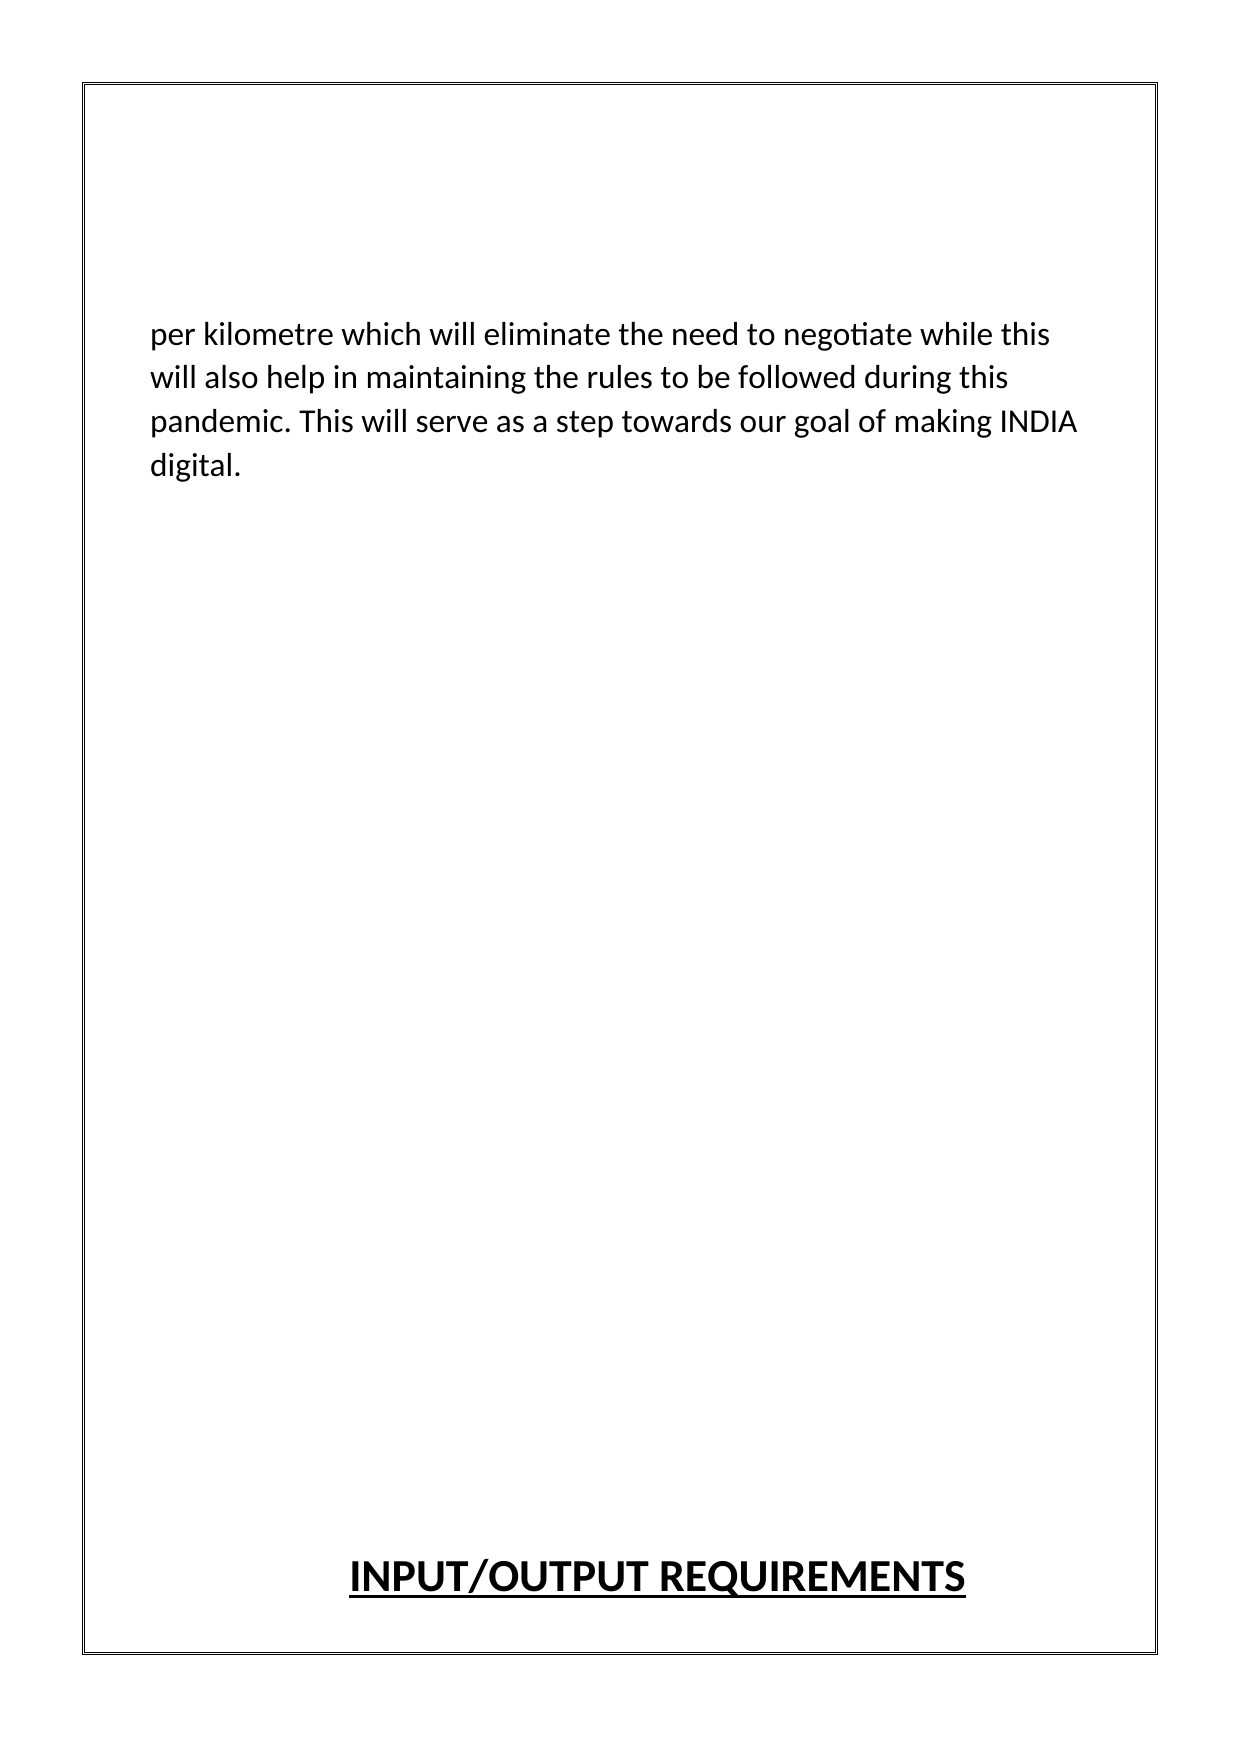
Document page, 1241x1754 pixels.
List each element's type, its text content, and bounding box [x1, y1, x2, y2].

list INPUT/OUTPUT REQUIREMENTS [225, 1547, 1090, 1603]
text per kilometre which will eliminate the need to negotiate while this will also help in maintaining the rules to be followed during this pandemic. This will serve as a step towards our goal of making INDIA digital. [150, 313, 1090, 485]
